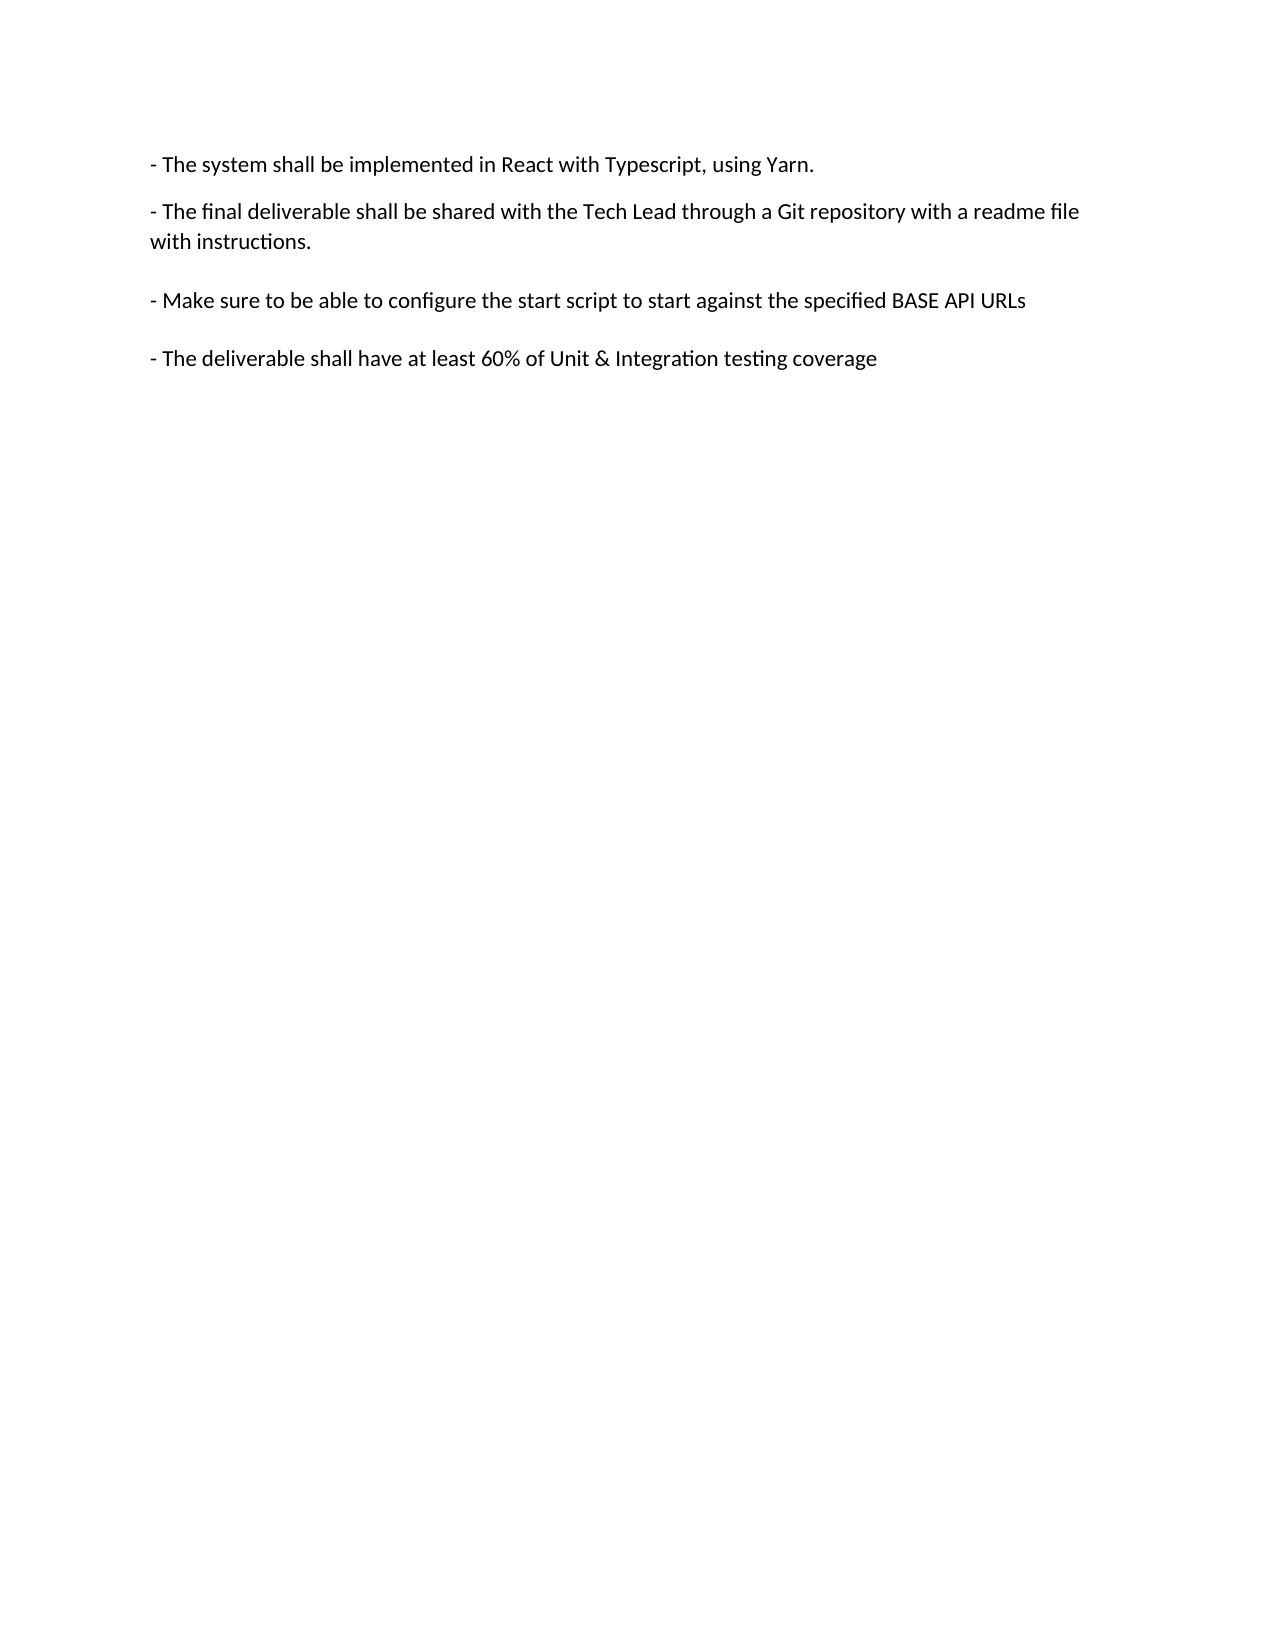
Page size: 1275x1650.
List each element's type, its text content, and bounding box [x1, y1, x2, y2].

text - The deliverable shall have at least 60% of Unit & Integration testing coverage [150, 344, 1125, 372]
text - Make sure to be able to configure the start script to start against the specified BASE API URLs [150, 286, 1125, 314]
text - The system shall be implemented in React with Typescript, using Yarn. [150, 150, 1125, 178]
text - The final deliverable shall be shared with the Tech Lead through a Git repository with a readme file with instructions. [150, 197, 1125, 255]
